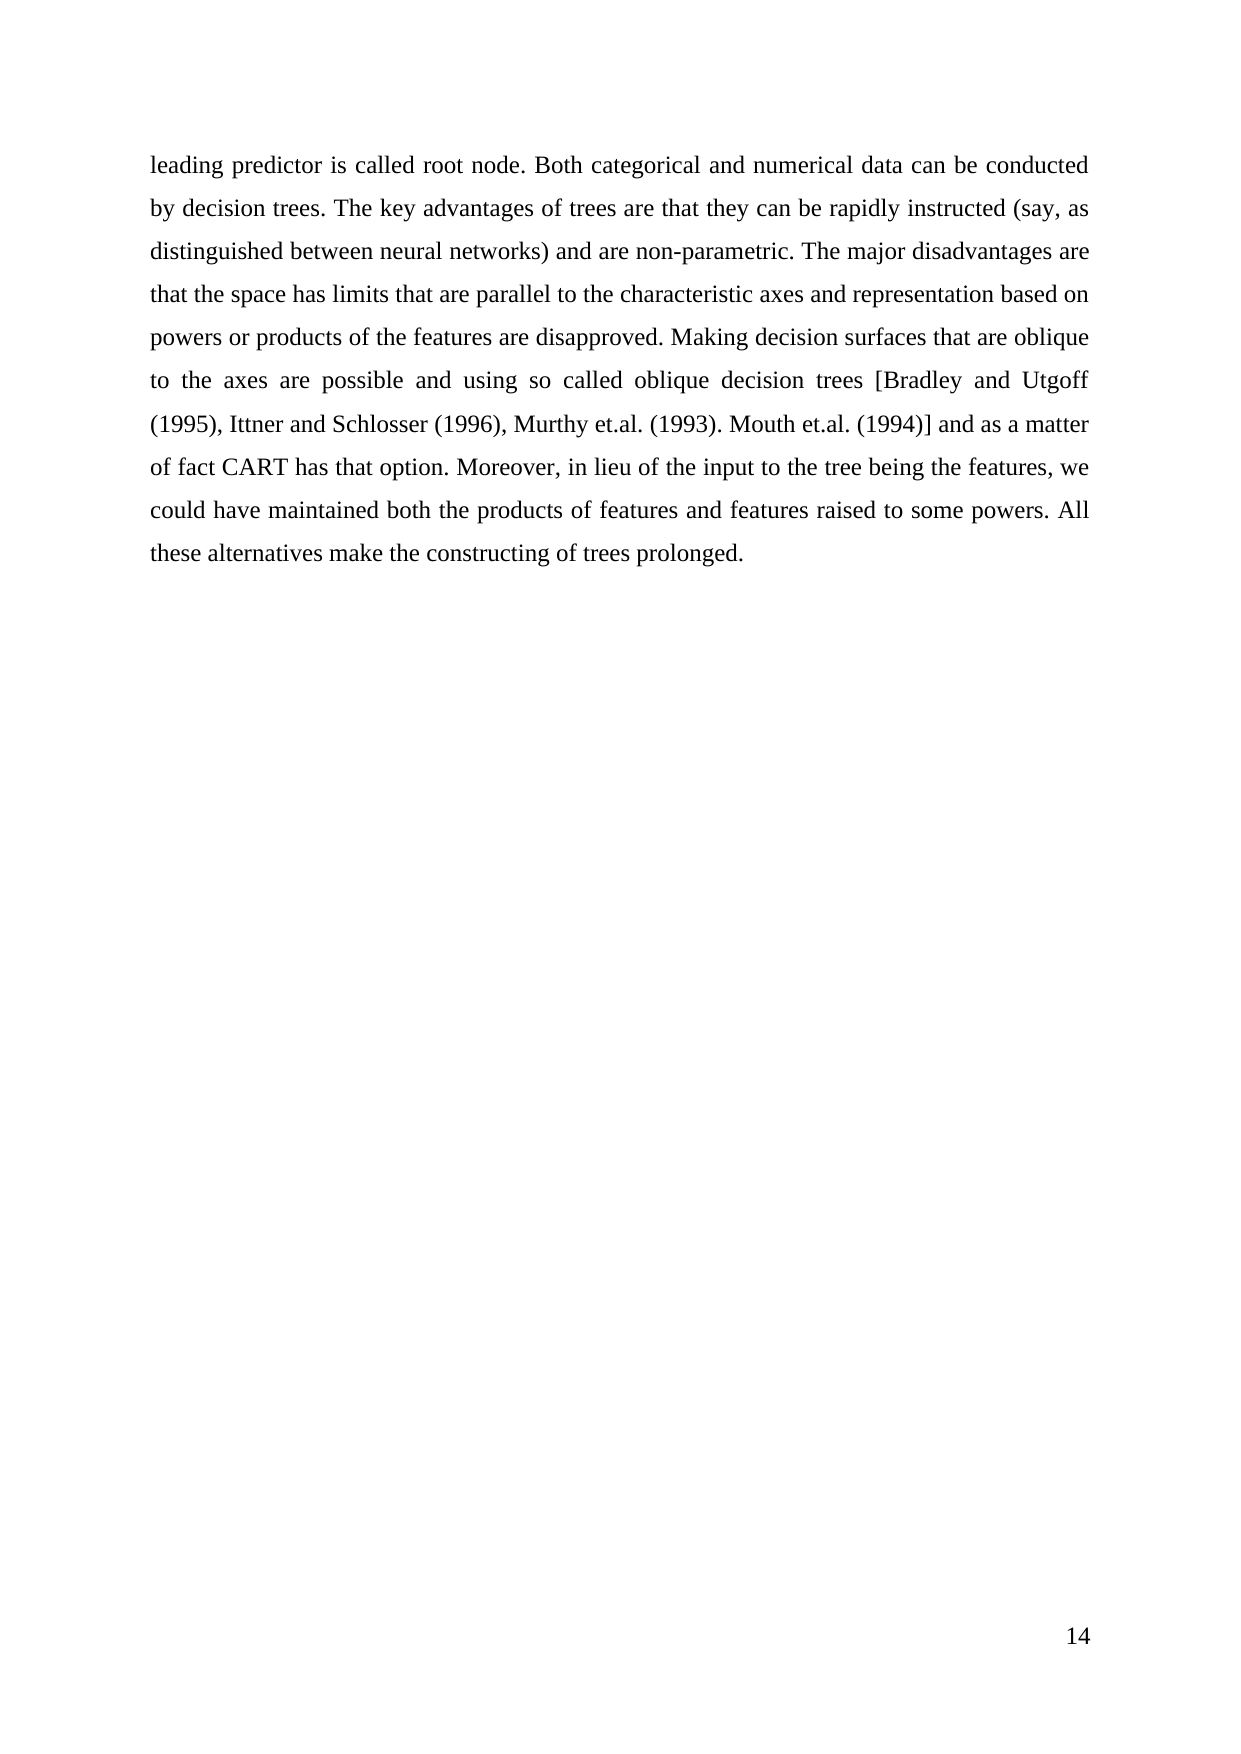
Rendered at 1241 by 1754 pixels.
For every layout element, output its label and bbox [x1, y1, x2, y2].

text [150, 150, 1090, 567]
